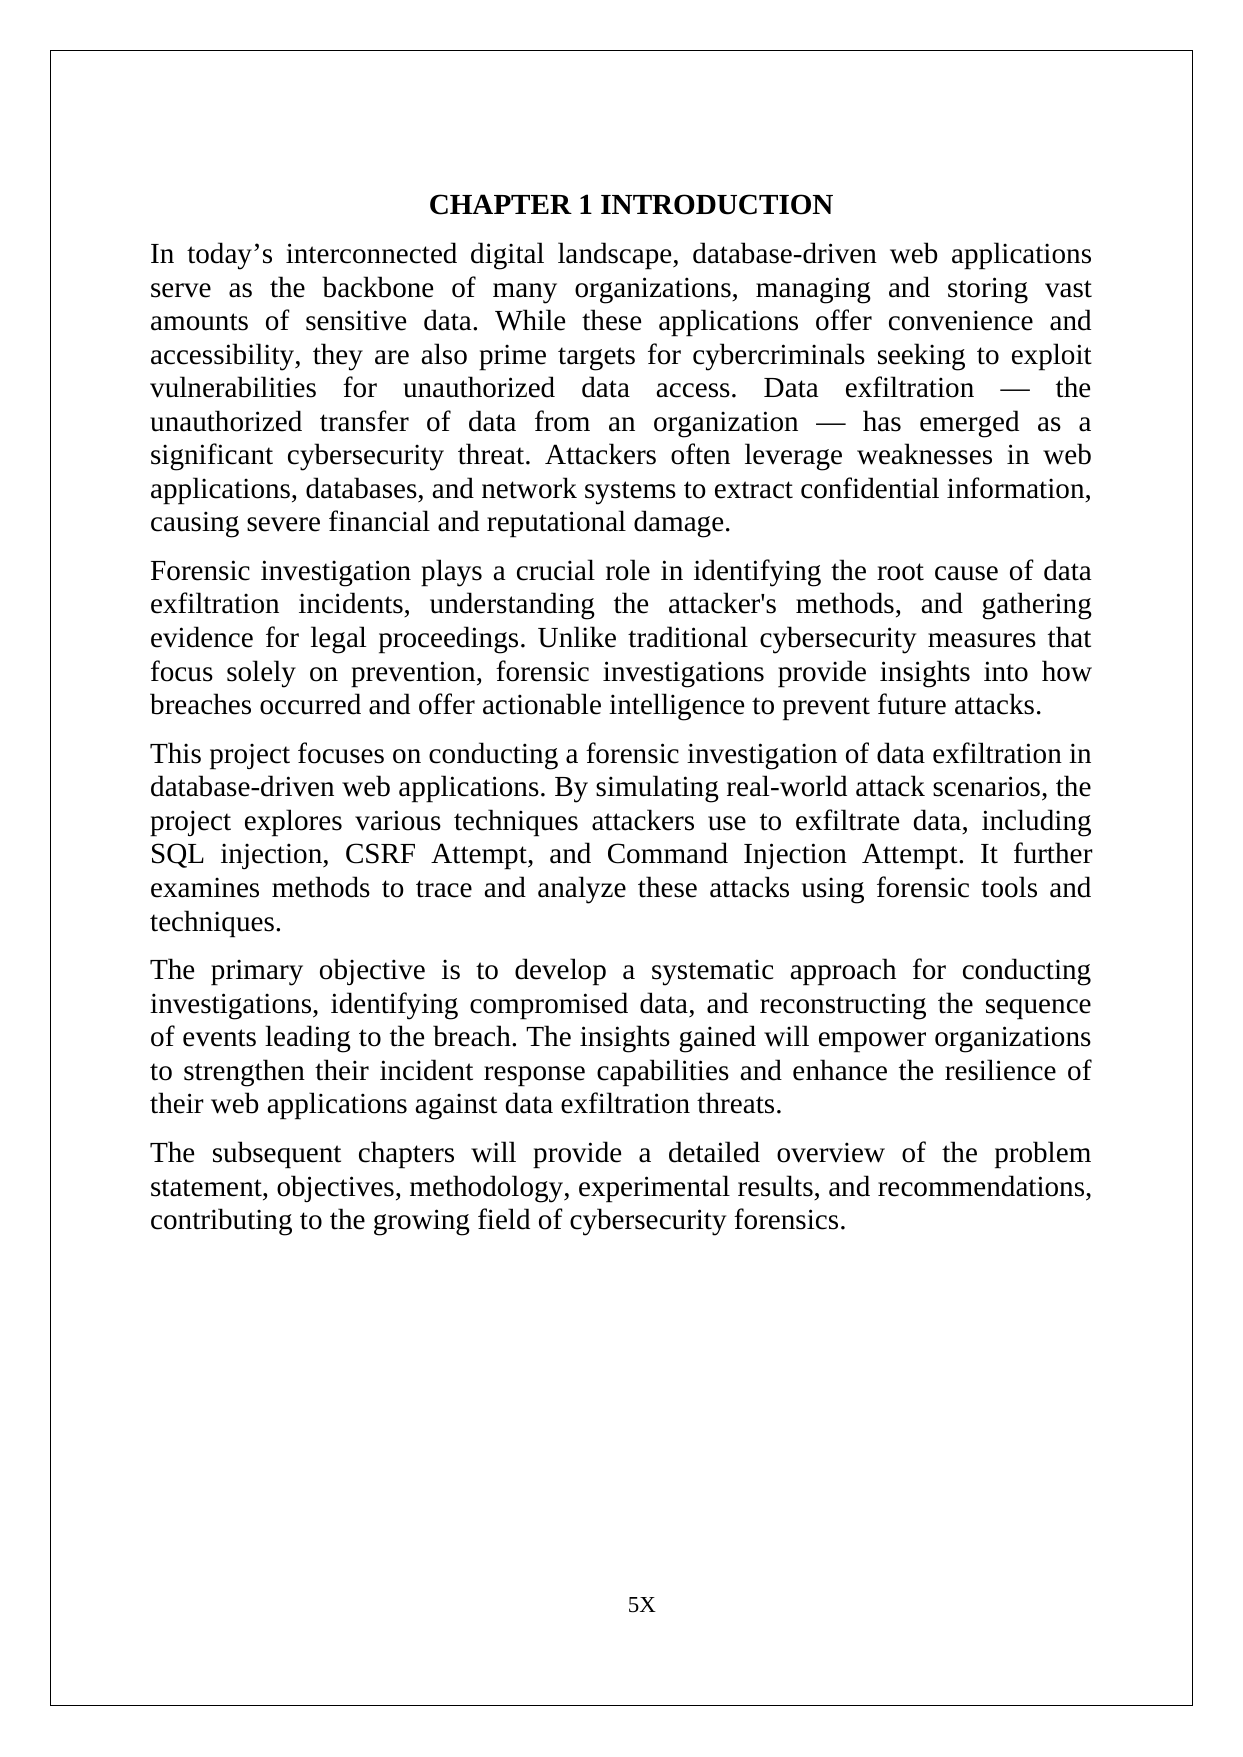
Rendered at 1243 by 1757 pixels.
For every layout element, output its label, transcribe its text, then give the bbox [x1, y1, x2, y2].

text Forensic investigation plays a crucial role in identifying the root cause of data exfiltration incidents, understanding the attacker's methods, and gathering evidence for legal proceedings. Unlike traditional cybersecurity measures that focus solely on prevention, forensic investigations provide insights into how breaches occurred and offer actionable intelligence to prevent future attacks. [150, 553, 1093, 721]
text The primary objective is to develop a systematic approach for conducting investigations, identifying compromised data, and reconstructing the sequence of events leading to the breach. The insights gained will empower organizations to strengthen their incident response capabilities and enhance the resilience of their web applications against data exfiltration threats. [150, 952, 1093, 1120]
text In today’s interconnected digital landscape, database-driven web applications serve as the backbone of many organizations, managing and storing vast amounts of sensitive data. While these applications offer convenience and accessibility, they are also prime targets for cybercriminals seeking to exploit vulnerabilities for unauthorized data access. Data exfiltration — the unauthorized transfer of data from an organization — has emerged as a significant cybersecurity threat. Attackers often leverage weaknesses in web applications, databases, and network systems to extract confidential information, causing severe financial and reputational damage. [150, 236, 1093, 538]
text This project focuses on conducting a forensic investigation of data exfiltration in database-driven web applications. By simulating real-world attack scenarios, the project explores various techniques attackers use to exfiltrate data, including SQL injection, CSRF Attempt, and Command Injection Attempt. It further examines methods to trace and analyze these attacks using forensic tools and techniques. [150, 736, 1093, 937]
text The subsequent chapters will provide a detailed overview of the problem statement, objectives, methodology, experimental results, and recommendations, contributing to the growing field of cybersecurity forensics. [150, 1135, 1093, 1236]
subtitle CHAPTER 1 INTRODUCTION [428, 187, 1093, 221]
